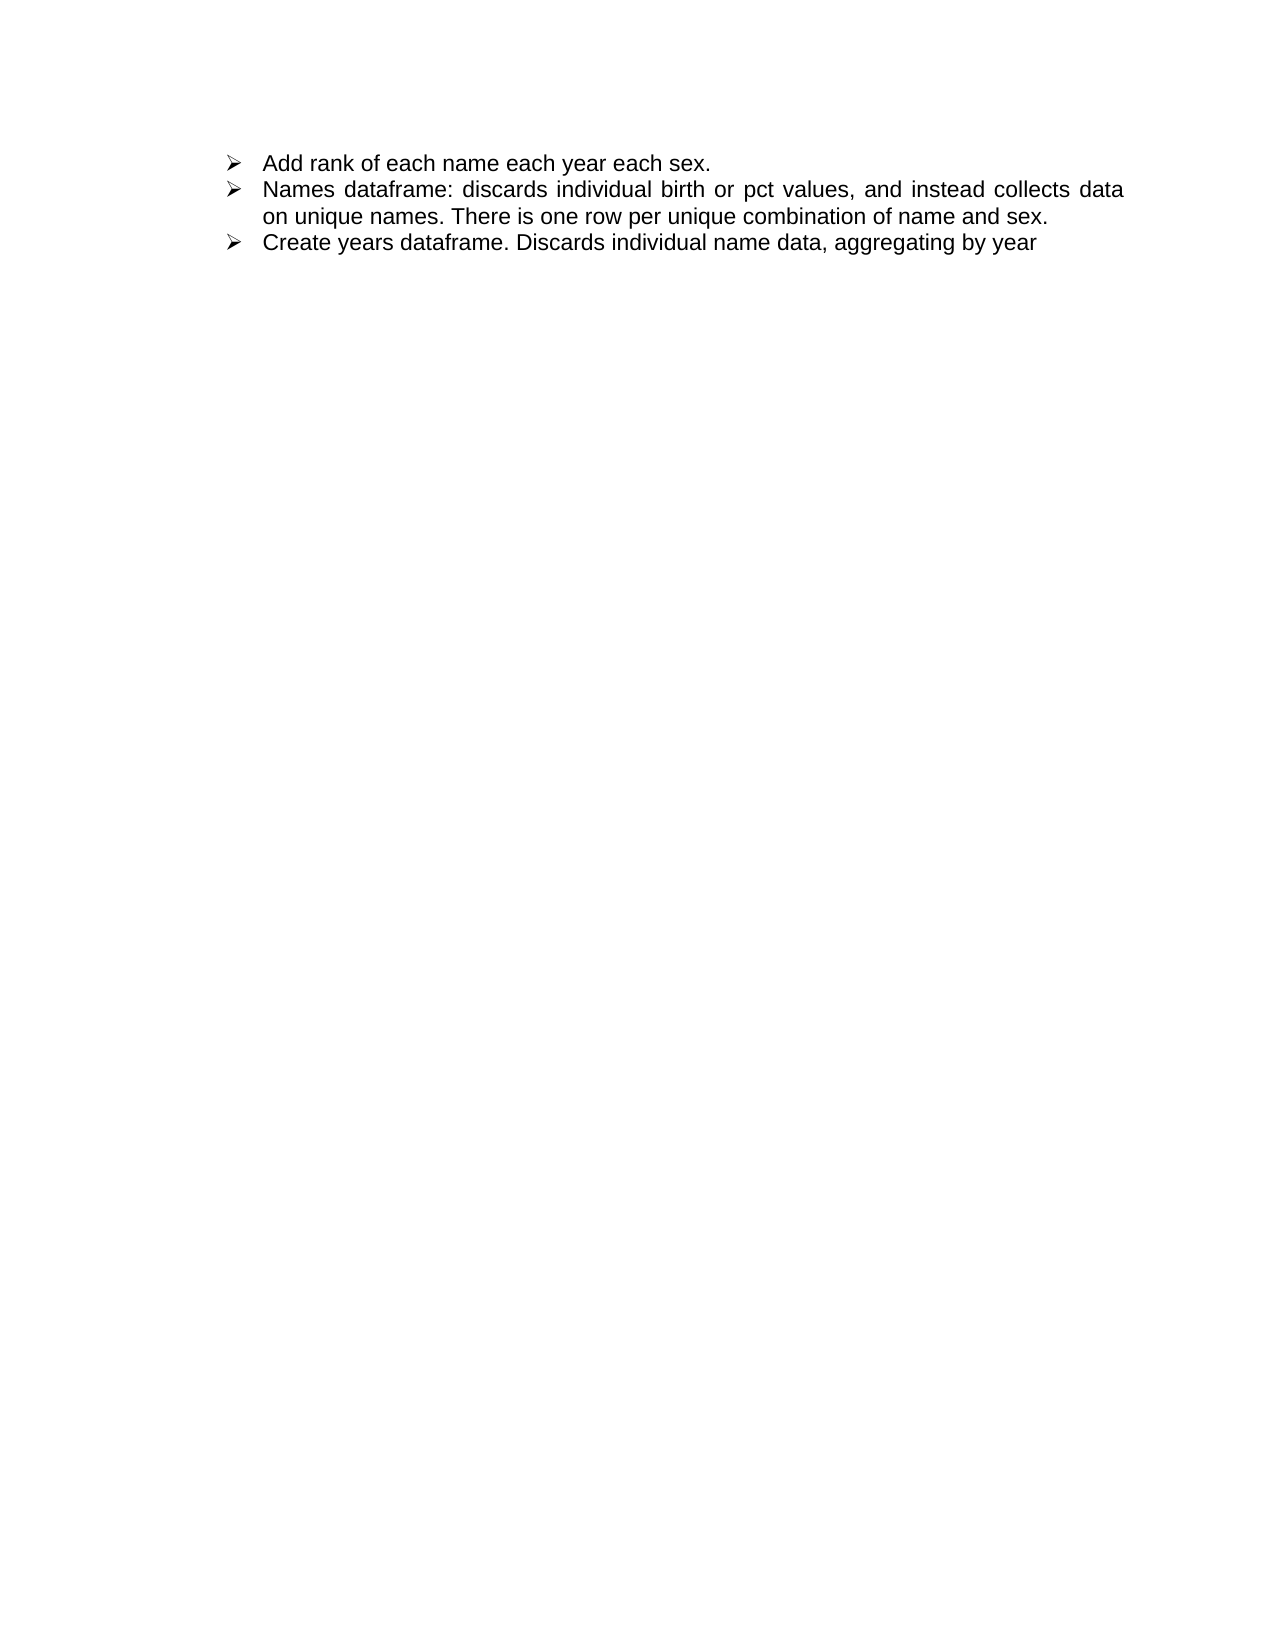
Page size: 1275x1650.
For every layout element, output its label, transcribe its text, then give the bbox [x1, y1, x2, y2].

list Add rank of each name each year each sex. [225, 150, 1125, 176]
list Create years dataframe. Discards individual name data, aggregating by year [225, 229, 1125, 255]
list Names dataframe: discards individual birth or pct values, and instead collects data on unique names. There is one row per unique combination of name and sex. [225, 176, 1125, 229]
